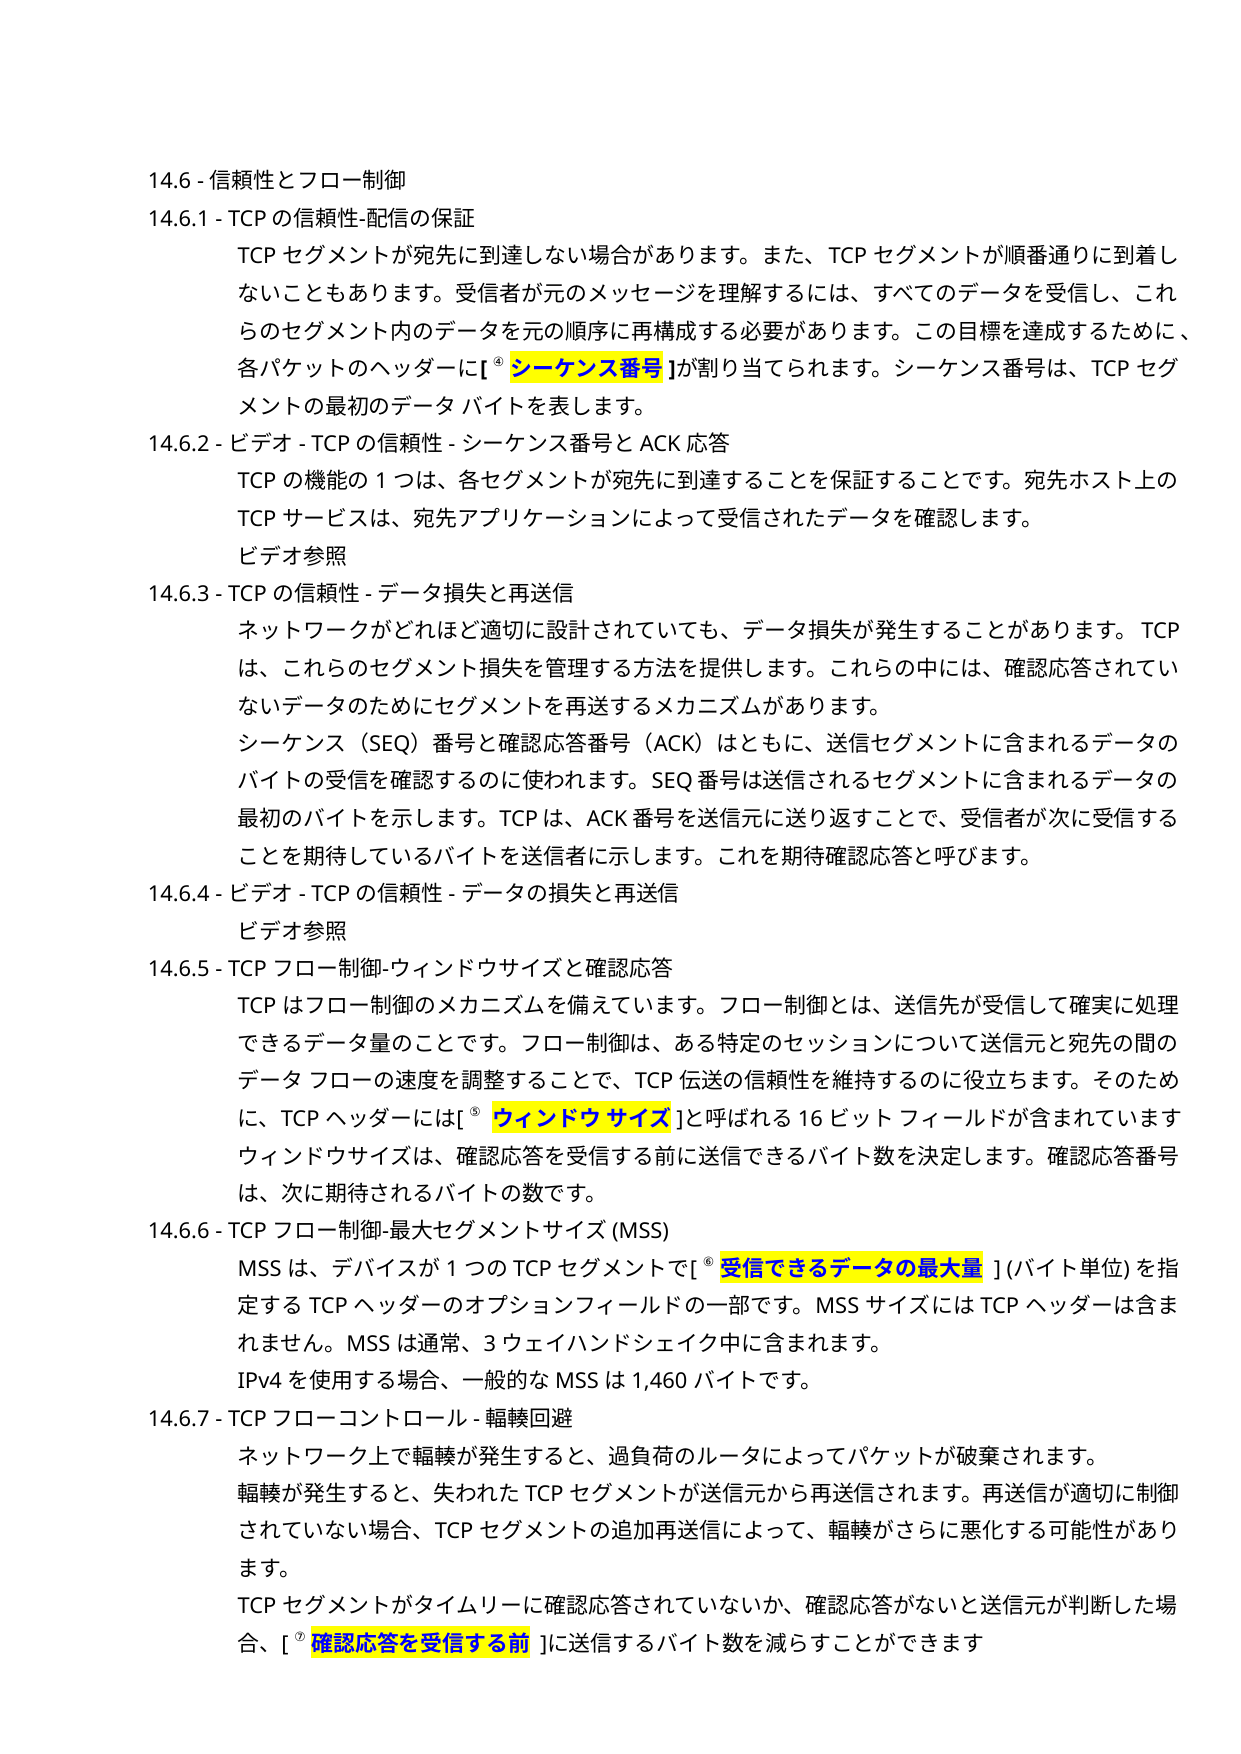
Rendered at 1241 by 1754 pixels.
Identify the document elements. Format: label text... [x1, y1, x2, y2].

text IPv4 を使用する場合、一般的な MSS は 1,460 バイトです。 [237, 1361, 1180, 1398]
text ウィンドウサイズは、確認応答を受信する前に送信できるバイト数を決定します。確認応答番号は、次に期待されるバイトの数です。 [237, 1136, 1180, 1211]
text 14.6.2 - ビデオ - TCP の信頼性 - シーケンス番号と ACK 応答 [60, 423, 1180, 461]
text 14.6.6 - TCP フロー制御-最大セグメントサイズ (MSS) [60, 1211, 1180, 1248]
text 14.6.7 - TCPフローコントロール - 輻輳回避 [60, 1398, 1180, 1436]
text 14.6.1 - TCPの信頼性-配信の保証 [60, 198, 1180, 236]
text ビデオ参照 [237, 536, 1180, 573]
text 14.6.3 - TCP の信頼性 - データ損失と再送信 [60, 573, 1180, 611]
text TCP セグメントが宛先に到達しない場合があります。また、TCP セグメントが順番通りに到着しないこともあります。受信者が元のメッセージを理解するには、すべてのデータを受信し、これらのセグメント内のデータを元の順序に再構成する必要があります。この目標を達成するために、各パケットのヘッダーに[ ④ シーケンス番号 ]が割り当てられます。シーケンス番号は、TCP セグメントの最初のデータ バイトを表します。 [237, 236, 1180, 423]
text ネットワーク上で輻輳が発生すると、過負荷のルータによってパケットが破棄されます。 [237, 1436, 1180, 1473]
text シーケンス（SEQ）番号と確認応答番号（ACK）はともに、送信セグメントに含まれるデータのバイトの受信を確認するのに使われます。SEQ番号は送信されるセグメントに含まれるデータの最初のバイトを示します。TCPは、ACK番号を送信元に送り返すことで、受信者が次に受信することを期待しているバイトを送信者に示します。これを期待確認応答と呼びます。 [237, 723, 1180, 873]
text ネットワークがどれほど適切に設計されていても、データ損失が発生することがあります。TCP は、これらのセグメント損失を管理する方法を提供します。これらの中には、確認応答されていないデータのためにセグメントを再送するメカニズムがあります。 [237, 611, 1180, 723]
text TCP はフロー制御のメカニズムを備えています。フロー制御とは、送信先が受信して確実に処理できるデータ量のことです。フロー制御は、ある特定のセッションについて送信元と宛先の間のデータ フローの速度を調整することで、TCP 伝送の信頼性を維持するのに役立ちます。そのために、TCP ヘッダーには[ ⑤ ウィンドウ サイズ ]と呼ばれる 16 ビット フィールドが含まれています。 [237, 986, 1180, 1136]
text 14.6.5 - TCP フロー制御-ウィンドウサイズと確認応答 [60, 948, 1180, 986]
text TCP の機能の 1 つは、各セグメントが宛先に到達することを保証することです。宛先ホスト上の TCP サービスは、宛先アプリケーションによって受信されたデータを確認します。 [237, 461, 1180, 536]
text 輻輳が発生すると、失われた TCP セグメントが送信元から再送信されます。再送信が適切に制御されていない場合、TCP セグメントの追加再送信によって、輻輳がさらに悪化する可能性があります。 TCP セグメントがタイムリーに確認応答されていないか、確認応答がないと送信元が判断した場合、[ ⑦ 確認応答を受信する前 ]に送信するバイト数を減らすことができます [237, 1473, 1180, 1661]
text 14.6 - 信頼性とフロー制御 [60, 161, 1180, 198]
text MSS は、デバイスが 1 つの TCP セグメントで[ ⑥ 受信できるデータの最大量 ] (バイト単位) を指定する TCP ヘッダーのオプションフィールドの一部です。MSS サイズには TCP ヘッダーは含まれません。MSS は通常、3 ウェイハンドシェイク中に含まれます。 [237, 1248, 1180, 1361]
text ビデオ参照 [237, 911, 1180, 948]
text 14.6.4 - ビデオ - TCP の信頼性 - データの損失と再送信 [60, 873, 1180, 911]
